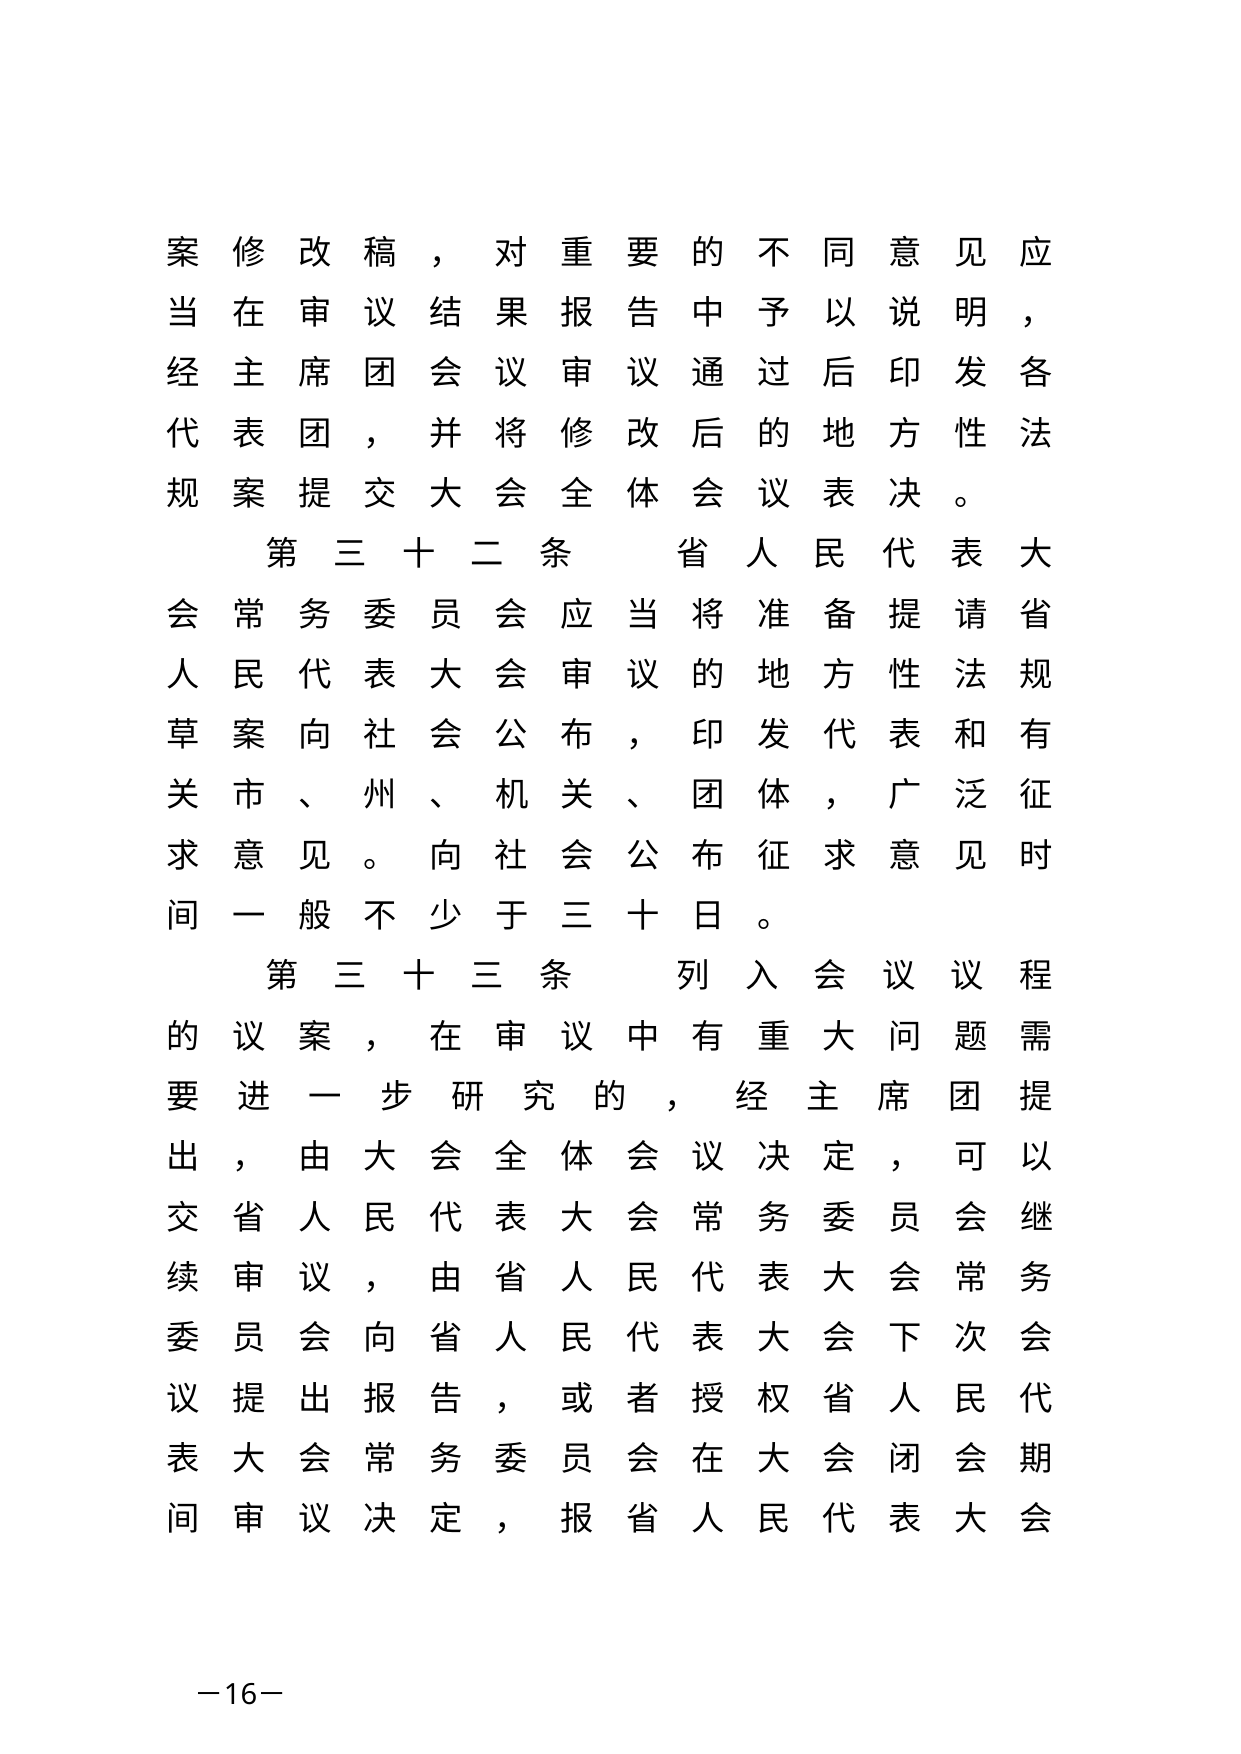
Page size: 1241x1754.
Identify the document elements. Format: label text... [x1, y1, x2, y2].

text 第三十二条 省人民代表大会常务委员会应当将准备提请省人民代表大会审议的地方性法规草案向社会公布，印发代表和有关市、州、机关、团体，广泛征求意见。向社会公布征求意见时间一般不少于三十日。 [167, 521, 1085, 943]
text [167, 219, 1085, 521]
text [167, 943, 1085, 1546]
